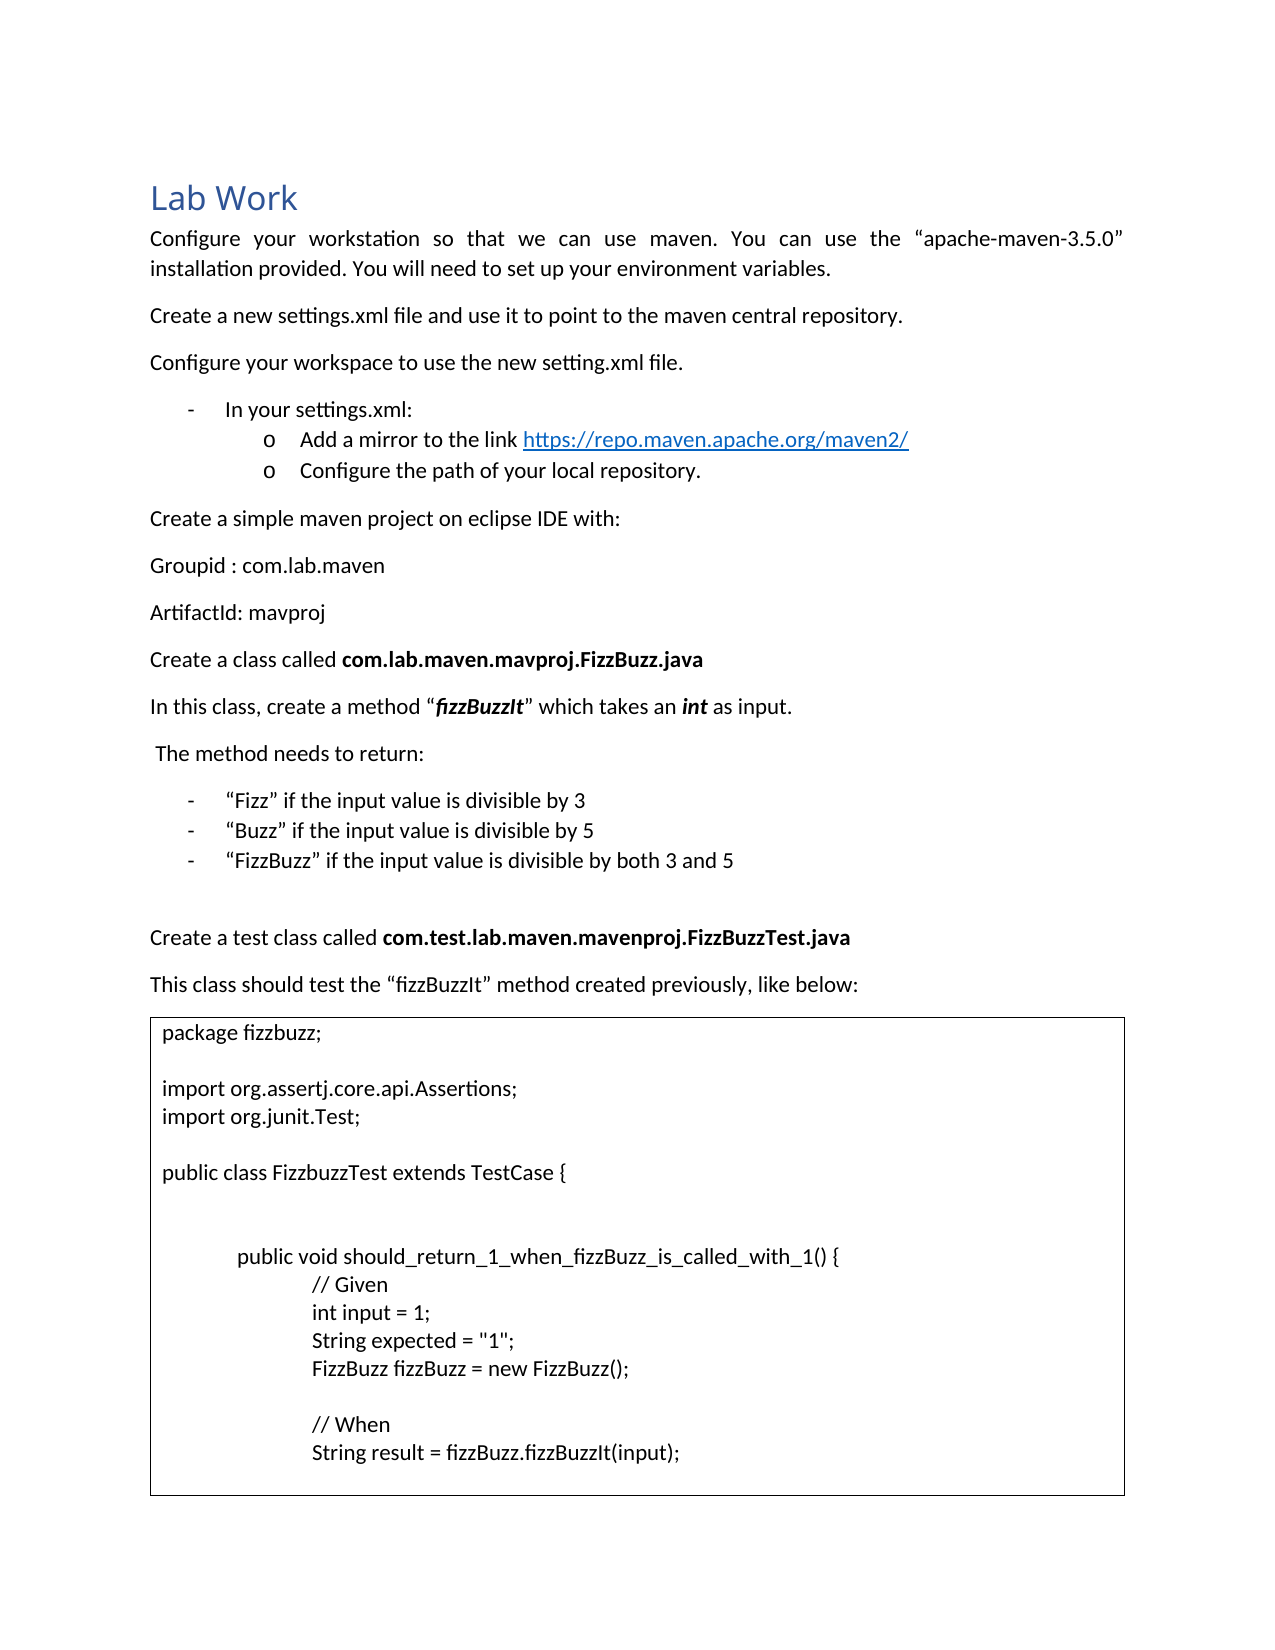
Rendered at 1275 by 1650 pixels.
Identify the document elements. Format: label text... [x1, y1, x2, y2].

text This class should test the “fizzBuzzIt” method created previously, like below: [150, 970, 1125, 998]
text The method needs to return: [150, 739, 1125, 767]
list “FizzBuzz” if the input value is divisible by both 3 and 5 [187, 846, 1125, 874]
text Create a class called com.lab.maven.mavproj.FizzBuzz.java [150, 645, 1125, 673]
text Configure your workspace to use the new setting.xml file. [150, 348, 1125, 376]
text In this class, create a method “fizzBuzzIt” which takes an int as input. [150, 692, 1125, 720]
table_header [151, 1018, 1124, 1494]
list Configure the path of your local repository. [262, 456, 1125, 486]
list “Buzz” if the input value is divisible by 5 [187, 816, 1125, 844]
list In your settings.xml: [187, 395, 1125, 423]
text Create a simple maven project on eclipse IDE with: [150, 504, 1125, 533]
list Add a mirror to the link https://repo.maven.apache.org/maven2/ [262, 425, 1125, 454]
text Create a new settings.xml file and use it to point to the maven central repository. [150, 301, 1125, 329]
list “Fizz” if the input value is divisible by 3 [187, 786, 1125, 814]
text Create a test class called com.test.lab.maven.mavenproj.FizzBuzzTest.java [150, 923, 1125, 951]
subtitle Lab Work [150, 175, 1125, 220]
text ArtifactId: mavproj [150, 598, 1125, 626]
text Groupid : com.lab.maven [150, 551, 1125, 579]
text Configure your workstation so that we can use maven. You can use the “apache-maven-3.5.0” installation provided. You will need to set up your environment variables. [150, 224, 1125, 282]
